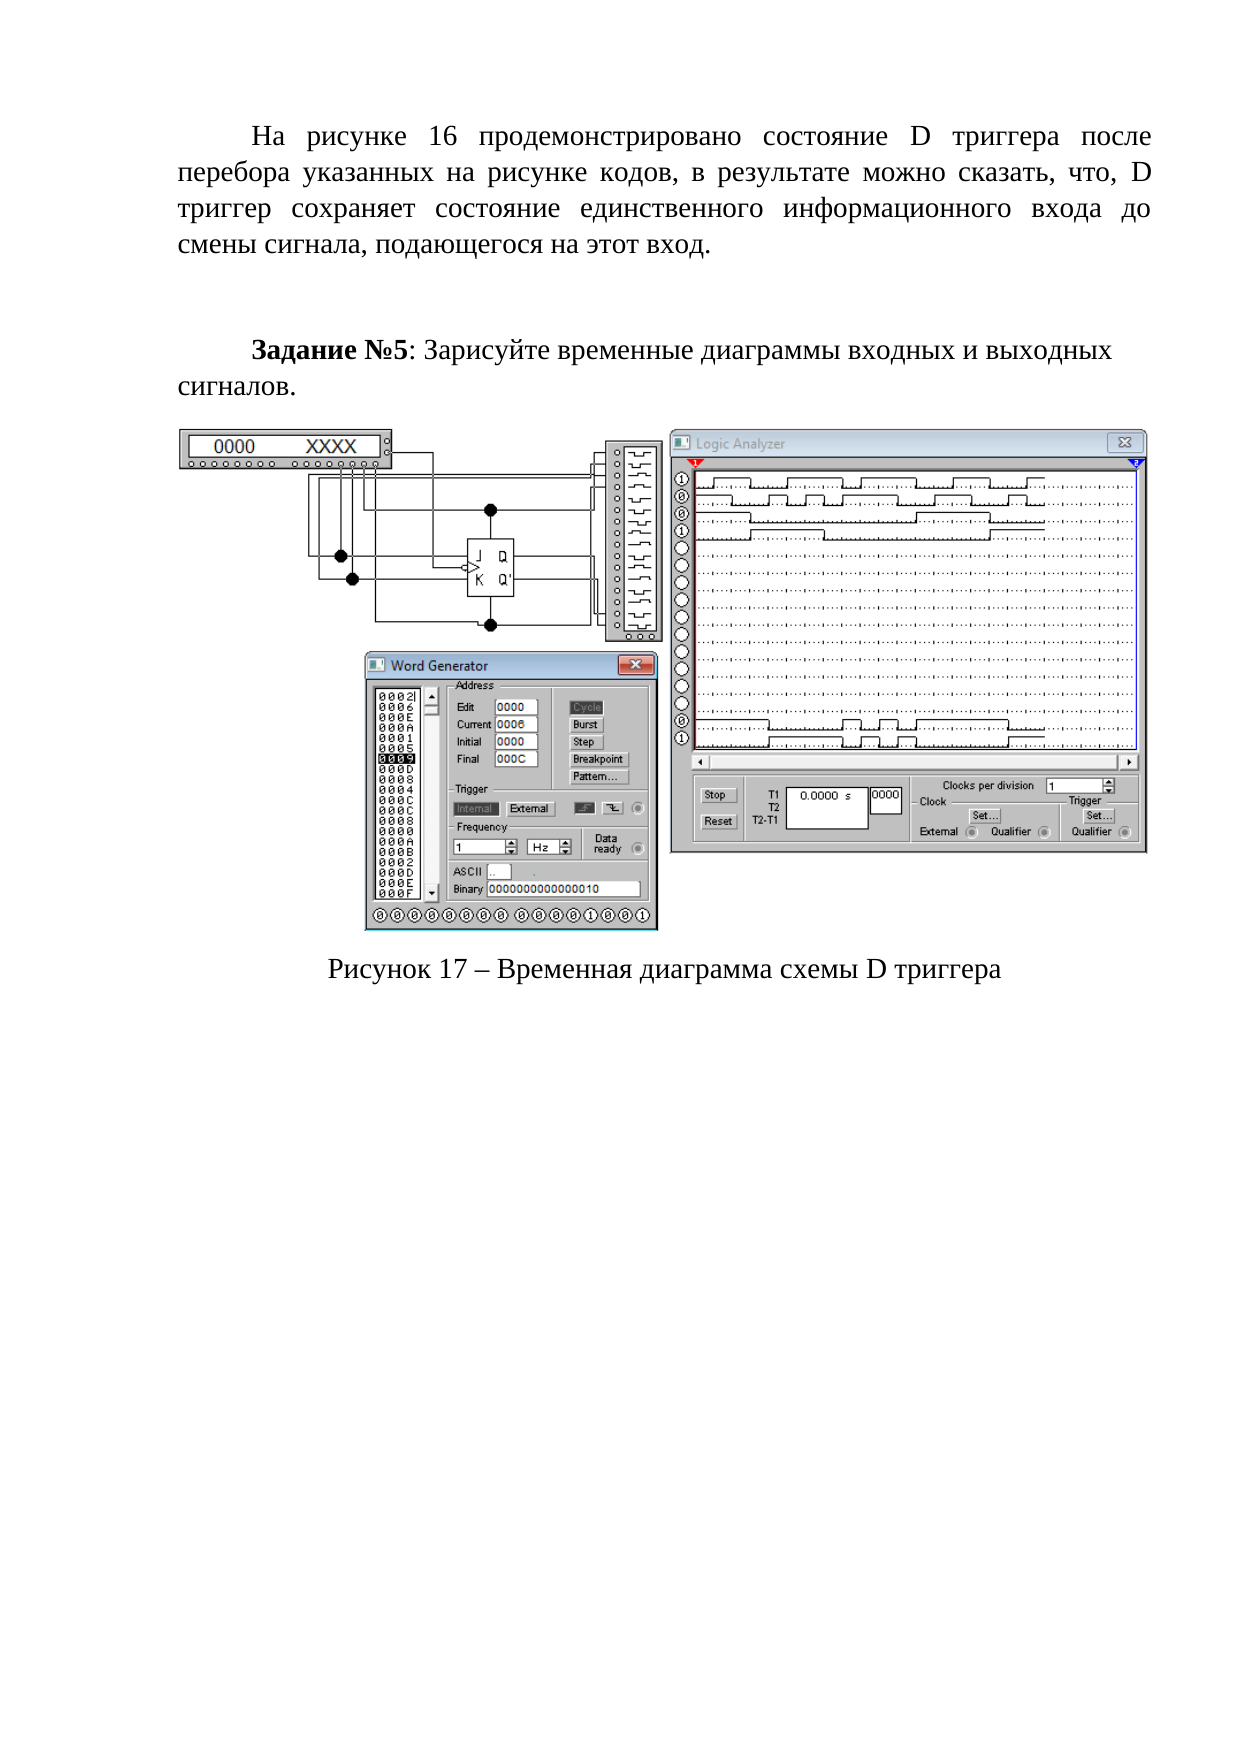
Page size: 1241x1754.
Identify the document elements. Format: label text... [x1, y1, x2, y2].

picture [177, 421, 1152, 932]
text Рисунок 17 – Временная диаграмма схемы D триггера [177, 951, 1152, 985]
text На рисунке 16 продемонстрировано состояние D триггера после перебора указанных на рисунке кодов, в результате можно сказать, что, D триггер сохраняет состояние единственного информационного входа до смены сигнала, подающегося на этот вход. [177, 118, 1152, 260]
text Задание №5: Зарисуйте временные диаграммы входных и выходных сигналов. [177, 332, 1152, 402]
